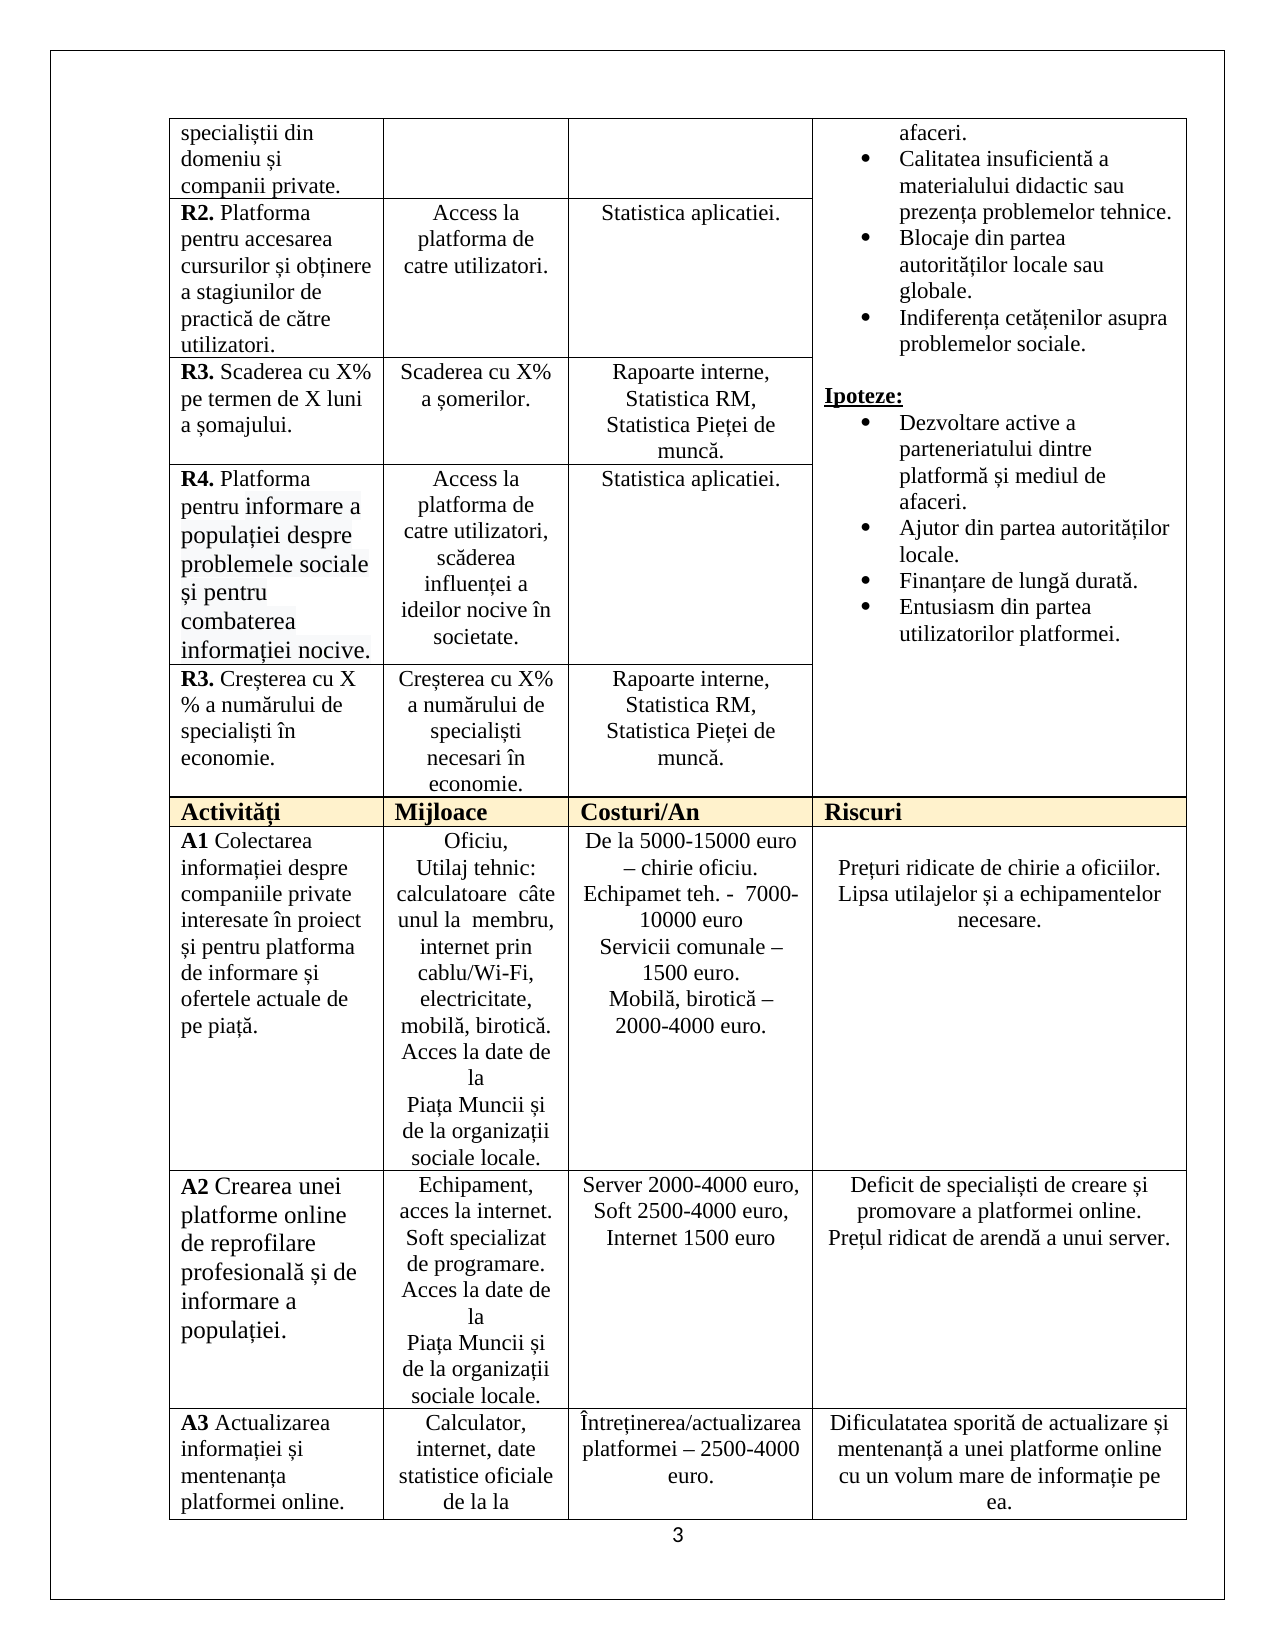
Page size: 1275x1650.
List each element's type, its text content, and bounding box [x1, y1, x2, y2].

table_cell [813, 119, 1186, 796]
table_cell Oficiu, Utilaj tehnic: calculatoare câte unul la membru, internet prin cablu/Wi-Fi, electricitate, mobilă, birotică. Acces la date de la Piața Muncii și de la organizații sociale locale. [384, 827, 568, 1170]
table_cell A2 Crearea unei platforme online de reprofilare profesională și de informare a populației. [170, 1171, 383, 1408]
table_cell Echipament, acces la internet. Soft specializat de programare. Acces la date de la Piața Muncii și de la organizații sociale locale. [384, 1171, 568, 1408]
table_cell R3. Scaderea cu X% pe termen de X luni a șomajului. [170, 358, 383, 464]
table_cell Statistica aplicatiei. [569, 199, 812, 357]
table_cell Creșterea cu X% a numărului de specialiști necesari în economie. [384, 665, 568, 796]
table_cell R2. Platforma pentru accesarea cursurilor și obținere a stagiunilor de practică de către utilizatori. [170, 199, 383, 357]
table_cell Rapoarte interne, Statistica RM, Statistica Pieței de muncă. [569, 358, 812, 464]
table_cell Access la platforma de catre utilizatori. [384, 199, 568, 357]
table_cell Deficit de specialiști de creare și promovare a platformei online. Prețul ridicat de arendă a unui server. [813, 1171, 1186, 1408]
table_cell R3. Creșterea cu X% a numărului de specialiști în economie. [170, 665, 383, 796]
table_cell Prețuri ridicate de chirie a oficiilor. Lipsa utilajelor și a echipamentelor necesare. [813, 827, 1186, 1170]
table_cell Access la platforma de catre utilizatori, scăderea influenței a ideilor nocive în societate. [384, 465, 568, 664]
table_cell Activități [170, 798, 383, 826]
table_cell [384, 1409, 568, 1519]
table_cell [170, 1409, 383, 1519]
table_cell Scaderea cu X% a șomerilor. [384, 358, 568, 464]
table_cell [569, 1409, 812, 1519]
table_cell Rapoarte interne, Statistica RM, Statistica Pieței de muncă. [569, 665, 812, 796]
table_cell Statistica aplicatiei. [569, 465, 812, 664]
table_cell A1 Colectarea informației despre companiile private interesate în proiect și pentru platforma de informare și ofertele actuale de pe piață. [170, 827, 383, 1170]
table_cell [813, 1409, 1186, 1519]
table_cell Costuri/An [569, 798, 812, 826]
table_cell Server 2000-4000 euro, Soft 2500-4000 euro, Internet 1500 euro [569, 1171, 812, 1408]
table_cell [170, 119, 383, 198]
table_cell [384, 119, 568, 198]
table_cell Mijloace [384, 798, 568, 826]
table_cell R4. Platforma pentru informare a populației despre problemele sociale și pentru combaterea informației nocive. [170, 465, 383, 664]
table_cell De la 5000-15000 euro – chirie oficiu. Echipamet teh. - 7000-10000 euro Servicii comunale – 1500 euro. Mobilă, birotică – 2000-4000 euro. [569, 827, 812, 1170]
table_cell Riscuri [813, 798, 1186, 826]
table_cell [569, 119, 812, 198]
